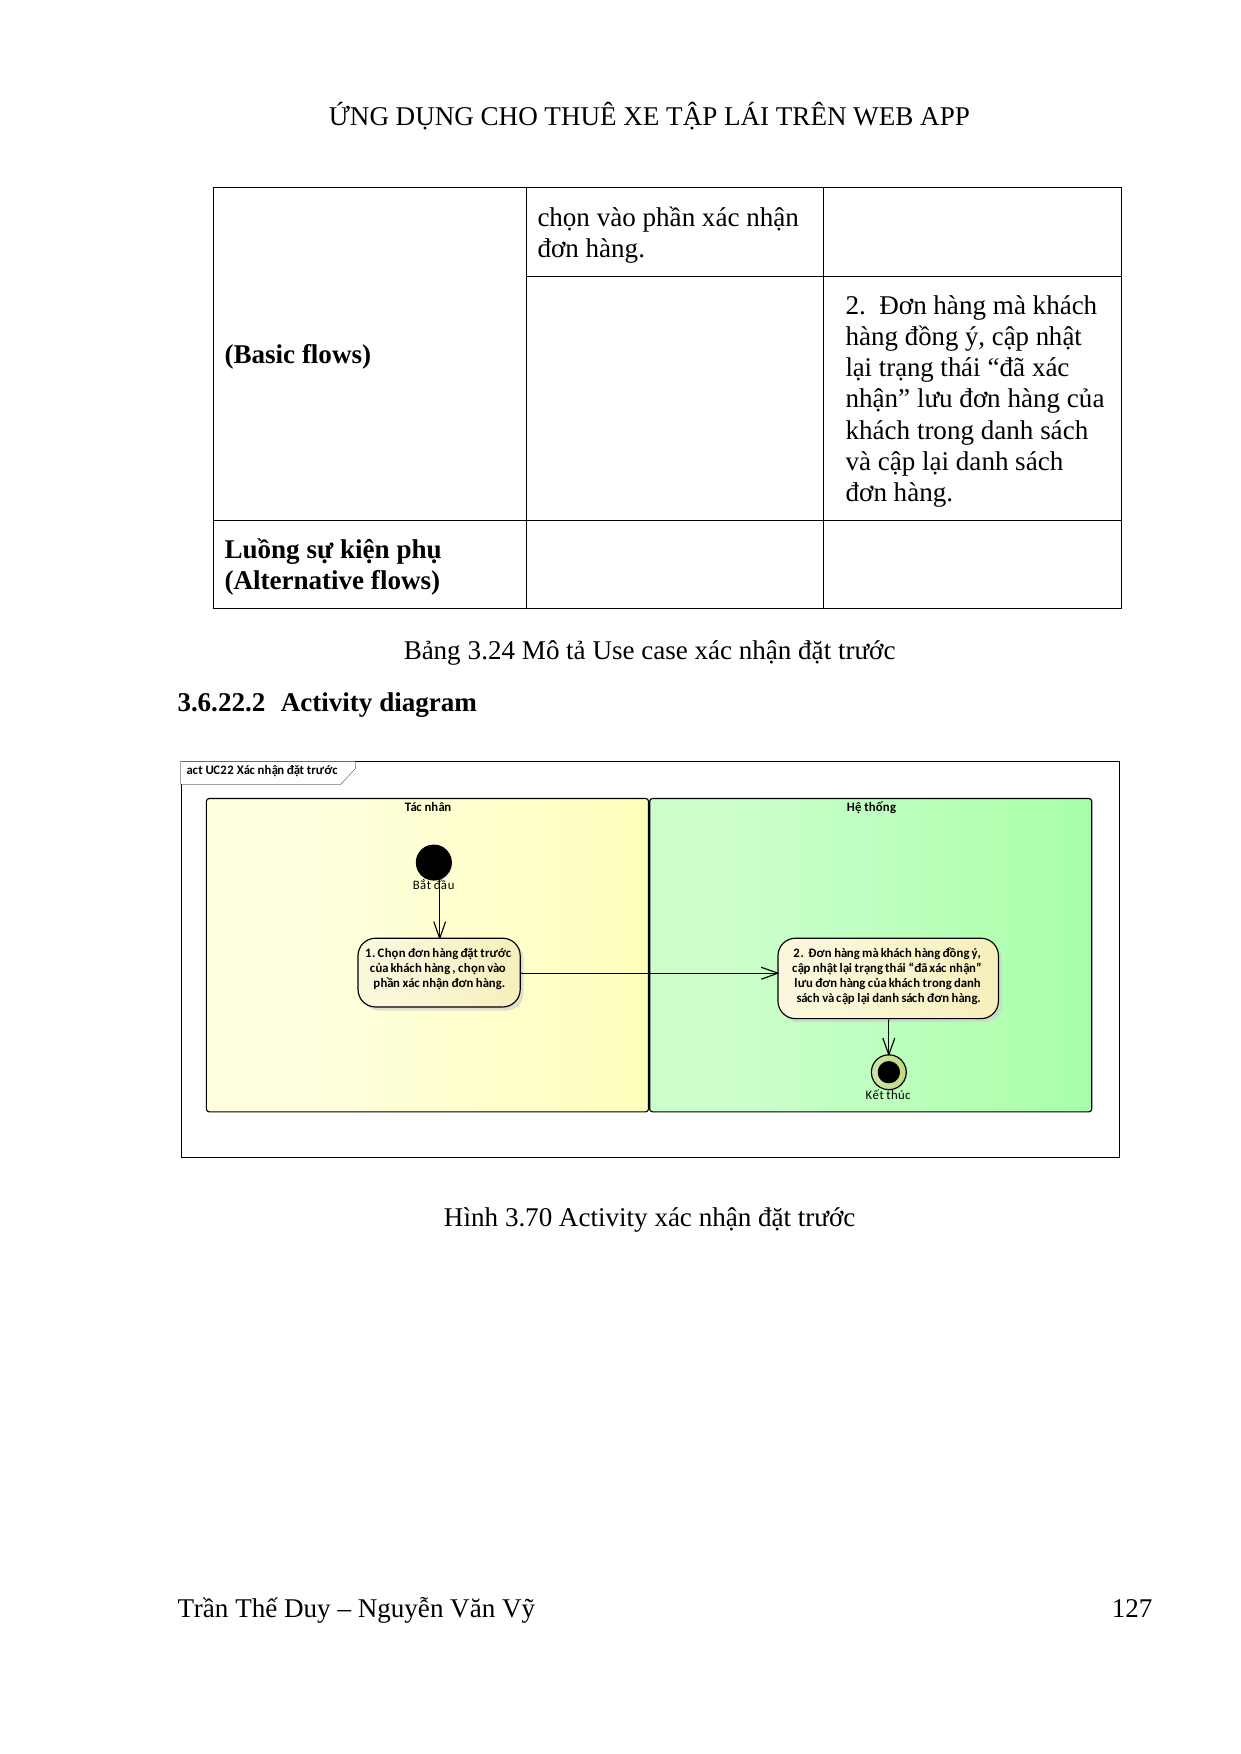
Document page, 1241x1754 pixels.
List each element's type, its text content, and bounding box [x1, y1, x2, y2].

table_cell Luồng sự kiện chính (Basic flows) [214, 188, 526, 520]
table_cell [527, 521, 823, 608]
table_cell [824, 521, 1121, 608]
table_cell 1. Chọn đơn hàng đặt trước của khách hàng , chọn vào phần xác nhận đơn hàng. [527, 188, 823, 276]
table_cell [824, 188, 1121, 276]
table_cell [527, 277, 823, 520]
subtitle Activity diagram [177, 686, 1122, 717]
table_cell 2. Đơn hàng mà khách hàng đồng ý, cập nhật lại trạng thái “đã xác nhận” lưu đơn hàng của khách trong danh sách và cập lại danh sách đơn hàng. [824, 277, 1121, 520]
table_cell Luồng sự kiện phụ (Alternative flows) [214, 521, 526, 608]
text Bảng 3.24 Mô tả Use case xác nhận đặt trước [177, 634, 1122, 665]
